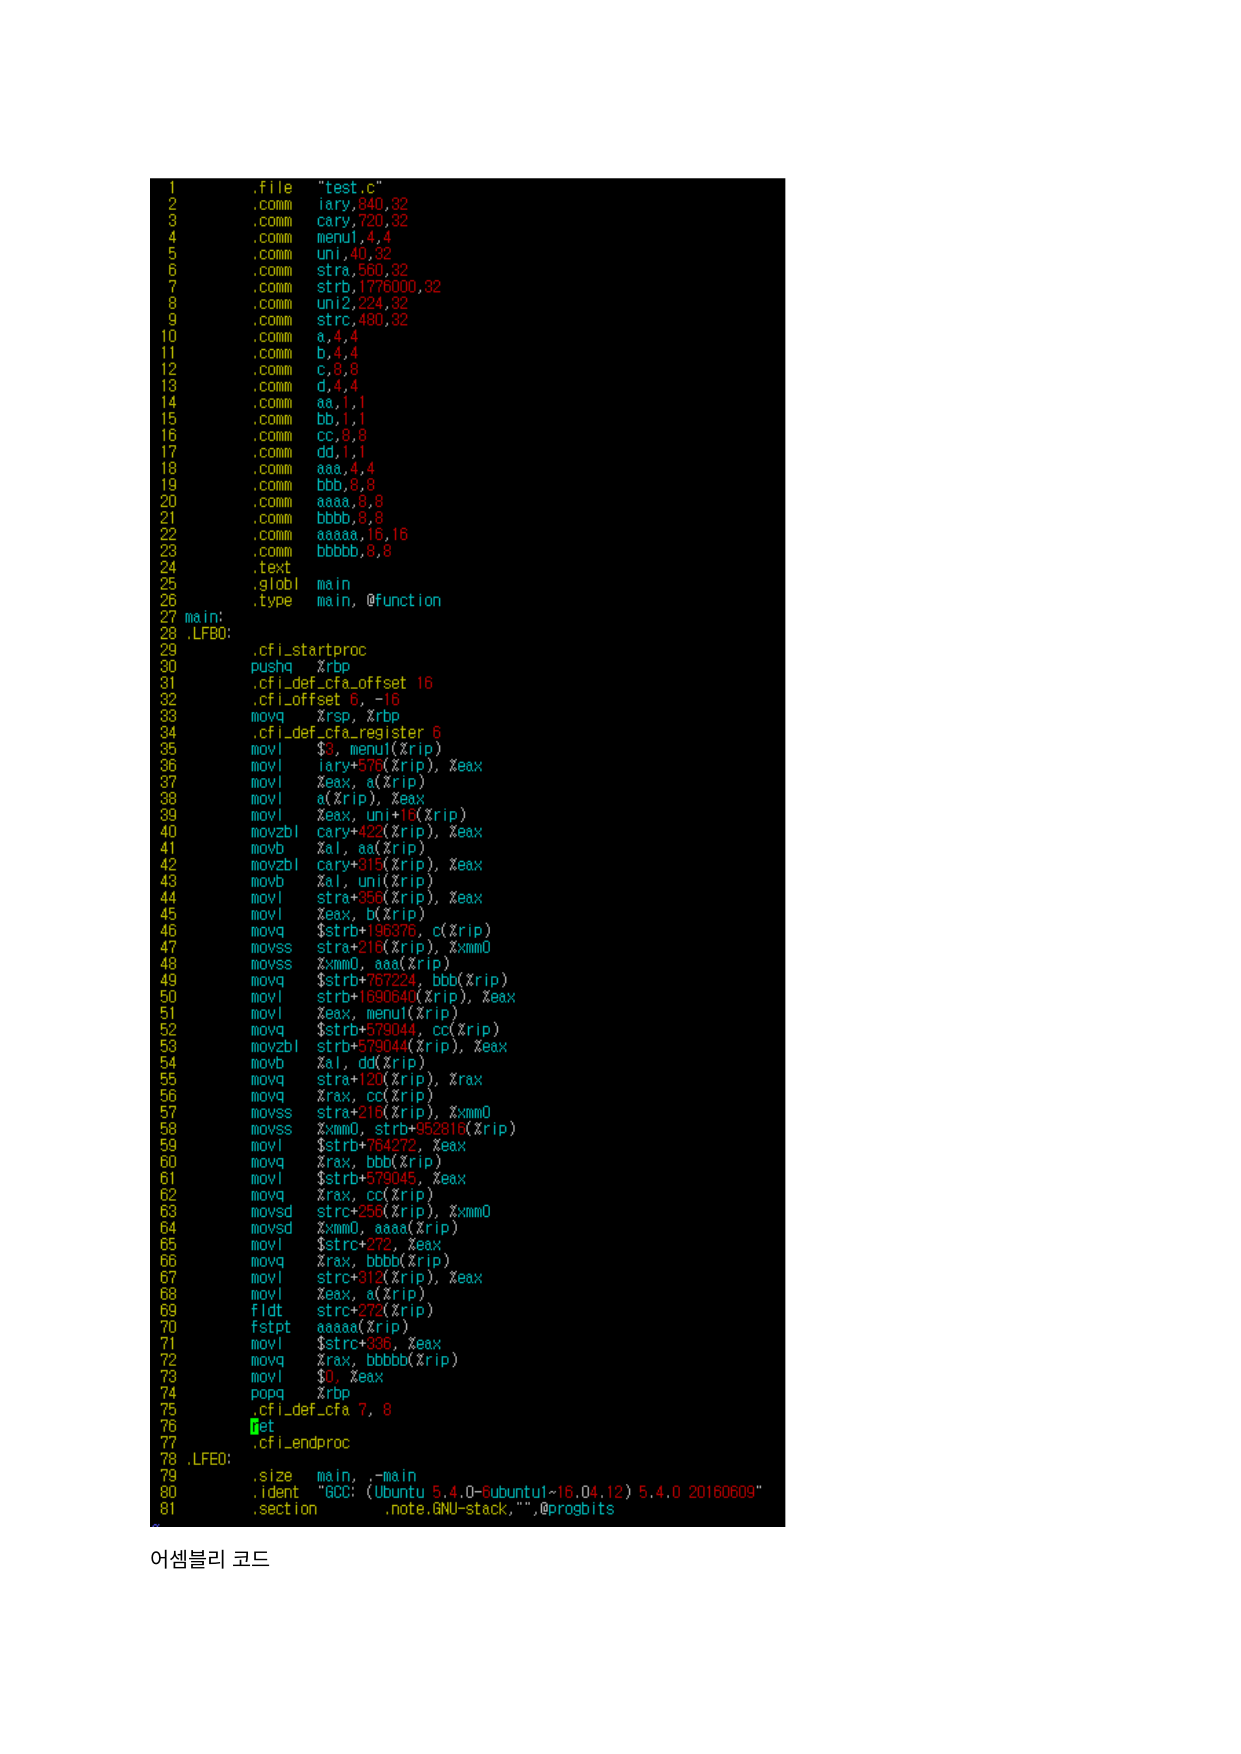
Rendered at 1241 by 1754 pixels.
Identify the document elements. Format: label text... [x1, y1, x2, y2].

text 어셈블리 코드 [150, 1543, 1090, 1573]
picture [150, 177, 786, 1527]
